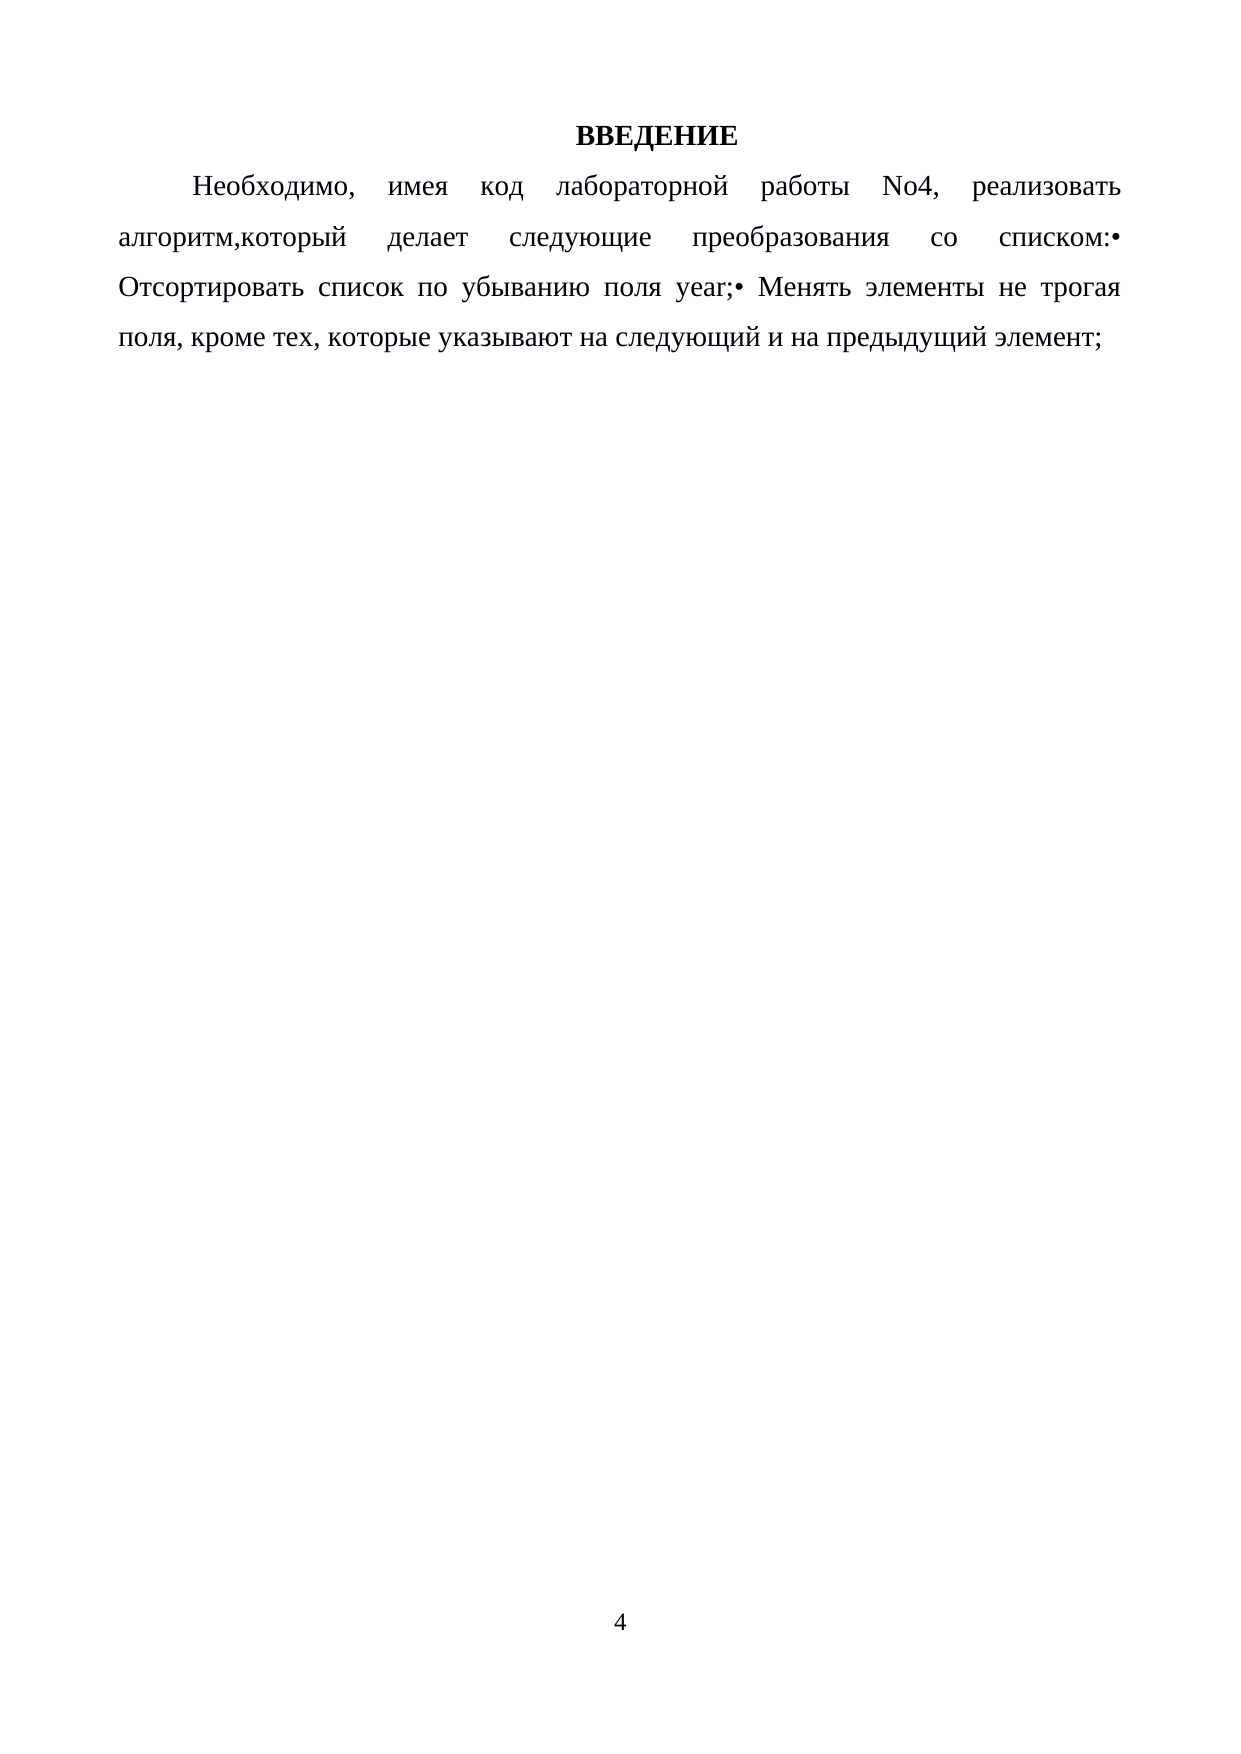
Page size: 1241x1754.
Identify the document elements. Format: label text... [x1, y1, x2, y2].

text Необходимо, имея код лабораторной работы No4, реализовать алгоритм,который делает следующие преобразования со списком:• Отсортировать список по убыванию поля year;• Менять элементы не трогая поля, кроме тех, которые указывают на следующий и на предыдущий элемент; [118, 168, 1122, 353]
text ВВЕДЕНИЕ [118, 118, 1122, 152]
